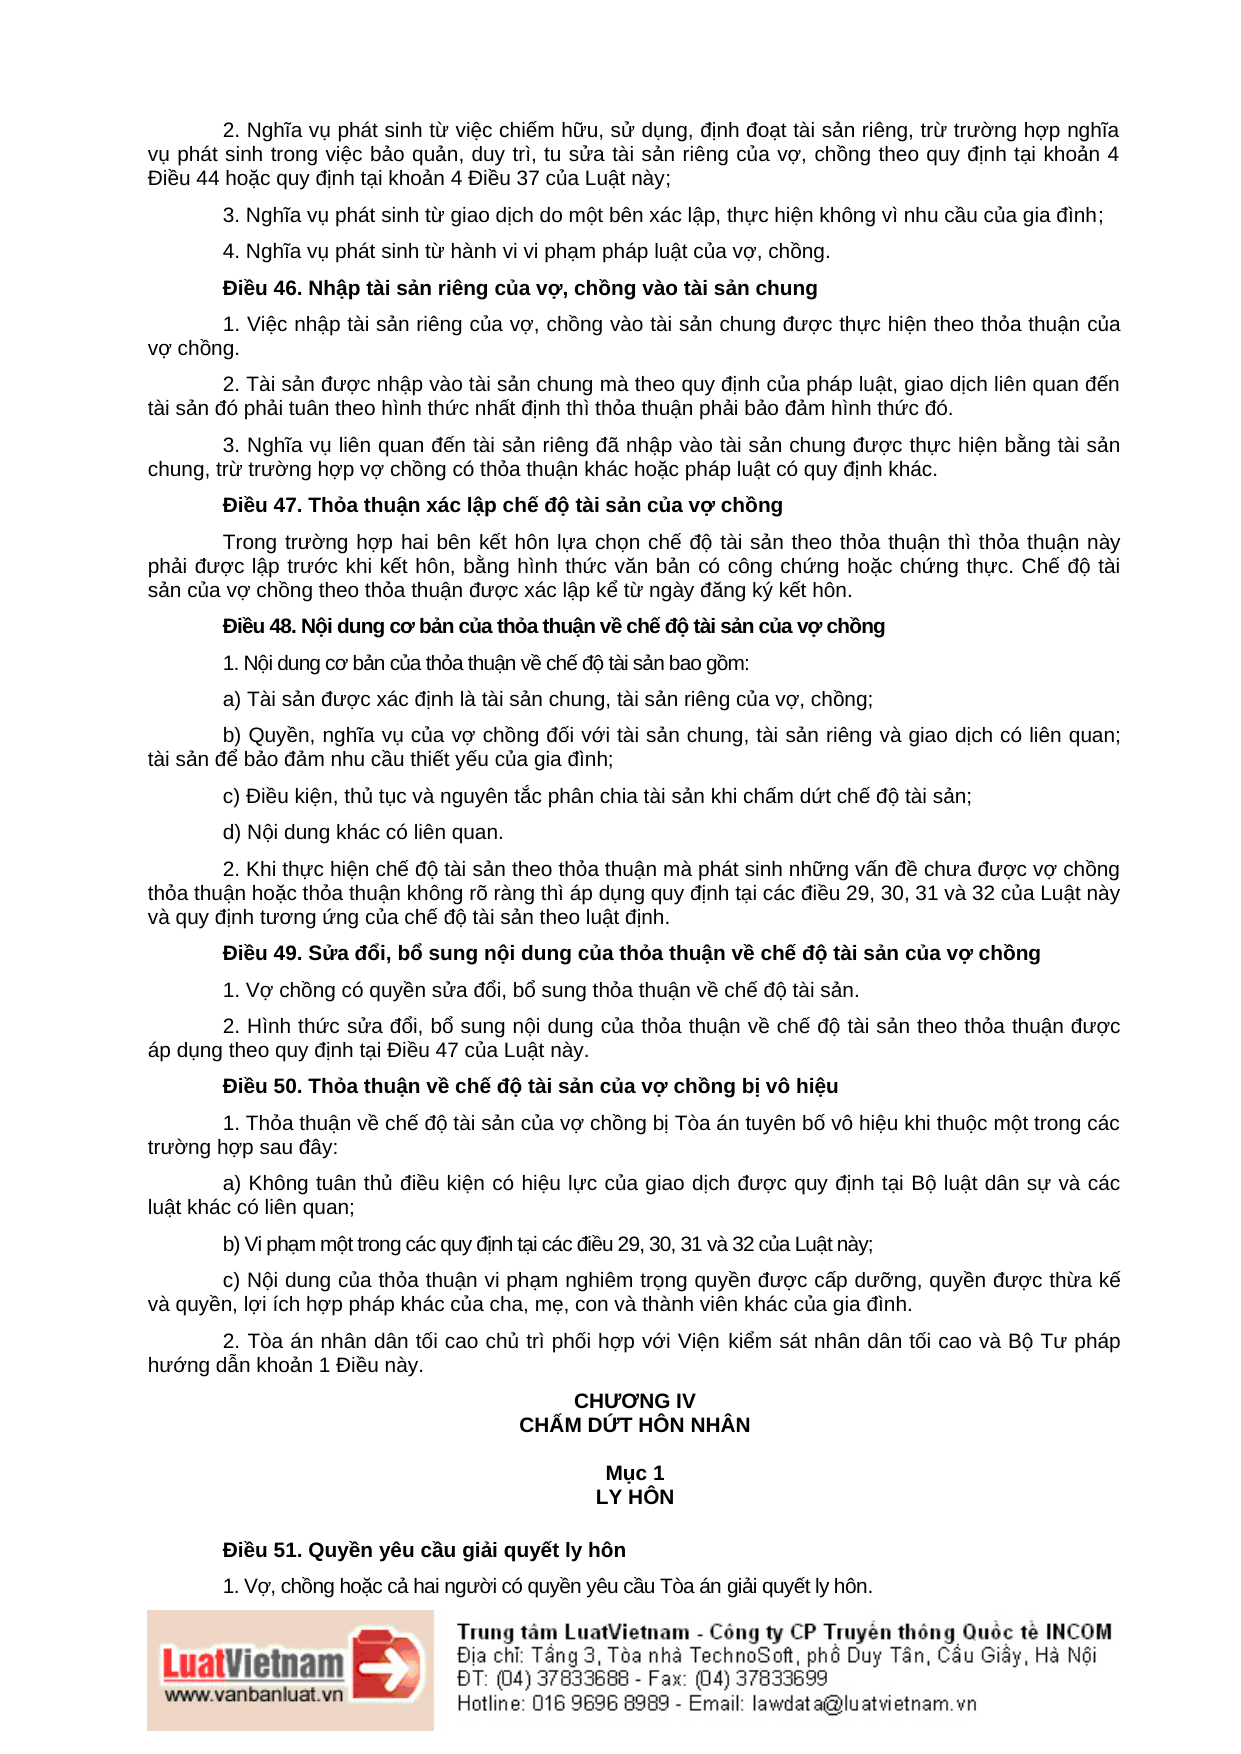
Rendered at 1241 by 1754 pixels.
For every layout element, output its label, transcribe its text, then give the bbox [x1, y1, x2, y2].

picture [147, 1610, 1122, 1731]
text a) Không tuân thủ điều kiện có hiệu lực của giao dịch được quy định tại Bộ luật dân sự và các luật khác có liên quan; [148, 1171, 1122, 1219]
subtitle CHẤM DỨT HÔN NHÂN [148, 1413, 1122, 1437]
text b) Quyền, nghĩa vụ của vợ chồng đối với tài sản chung, tài sản riêng và giao dịch có liên quan; tài sản để bảo đảm nhu cầu thiết yếu của gia đình; [148, 723, 1122, 771]
subtitle Điều 46. Nhập tài sản riêng của vợ, chồng vào tài sản chung [148, 275, 1122, 299]
text 1. Nội dung cơ bản của thỏa thuận về chế độ tài sản bao gồm: [148, 650, 1122, 674]
text 1. Vợ chồng có quyền sửa đổi, bổ sung thỏa thuận về chế độ tài sản. [148, 977, 1122, 1001]
text 1. Việc nhập tài sản riêng của vợ, chồng vào tài sản chung được thực hiện theo thỏa thuận của vợ chồng. [148, 312, 1122, 360]
text a) Tài sản được xác định là tài sản chung, tài sản riêng của vợ, chồng; [148, 687, 1122, 711]
subtitle Điều 47. Thỏa thuận xác lập chế độ tài sản của vợ chồng [148, 493, 1122, 517]
subtitle Điều 48. Nội dung cơ bản của thỏa thuận về chế độ tài sản của vợ chồng [148, 614, 1122, 638]
text 2. Nghĩa vụ phát sinh từ việc chiếm hữu, sử dụng, định đoạt tài sản riêng, trừ trường hợp nghĩa vụ phát sinh trong việc bảo quản, duy trì, tu sửa tài sản riêng của vợ, chồng theo quy định tại khoản 4 Điều 44 hoặc quy định tại khoản 4 Điều 37 của Luật này; [148, 118, 1122, 190]
subtitle Điều 49. Sửa đổi, bổ sung nội dung của thỏa thuận về chế độ tài sản của vợ chồng [148, 941, 1122, 965]
text 4. Nghĩa vụ phát sinh từ hành vi vi phạm pháp luật của vợ, chồng. [148, 239, 1122, 263]
text 2. Hình thức sửa đổi, bổ sung nội dung của thỏa thuận về chế độ tài sản theo thỏa thuận được áp dụng theo quy định tại Điều 47 của Luật này. [148, 1014, 1122, 1062]
subtitle Điều 51. Quyền yêu cầu giải quyết ly hôn [148, 1537, 1122, 1561]
text 1. Vợ, chồng hoặc cả hai người có quyền yêu cầu Tòa án giải quyết ly hôn. [148, 1574, 1122, 1598]
text CHƯƠNG IV [148, 1389, 1122, 1413]
text 2. Tài sản được nhập vào tài sản chung mà theo quy định của pháp luật, giao dịch liên quan đến tài sản đó phải tuân theo hình thức nhất định thì thỏa thuận phải bảo đảm hình thức đó. [148, 372, 1122, 420]
text 3. Nghĩa vụ liên quan đến tài sản riêng đã nhập vào tài sản chung được thực hiện bằng tài sản chung, trừ trường hợp vợ chồng có thỏa thuận khác hoặc pháp luật có quy định khác. [148, 433, 1122, 481]
text 2. Tòa án nhân dân tối cao chủ trì phối hợp với Viện kiểm sát nhân dân tối cao và Bộ Tư pháp hướng dẫn khoản 1 Điều này. [148, 1328, 1122, 1376]
text 2. Khi thực hiện chế độ tài sản theo thỏa thuận mà phát sinh những vấn đề chưa được vợ chồng thỏa thuận hoặc thỏa thuận không rõ ràng thì áp dụng quy định tại các điều 29, 30, 31 và 32 của Luật này và quy định tương ứng của chế độ tài sản theo luật định. [148, 857, 1122, 928]
subtitle LY HÔN [148, 1485, 1122, 1509]
subtitle Mục 1 [148, 1461, 1122, 1485]
text 3. Nghĩa vụ phát sinh từ giao dịch do một bên xác lập, thực hiện không vì nhu cầu của gia đình; [148, 202, 1122, 226]
text Trong trường hợp hai bên kết hôn lựa chọn chế độ tài sản theo thỏa thuận thì thỏa thuận này phải được lập trước khi kết hôn, bằng hình thức văn bản có công chứng hoặc chứng thực. Chế độ tài sản của vợ chồng theo thỏa thuận được xác lập kể từ ngày đăng ký kết hôn. [148, 529, 1122, 601]
text b) Vi phạm một trong các quy định tại các điều 29, 30, 31 và 32 của Luật này; [148, 1232, 1122, 1256]
text d) Nội dung khác có liên quan. [148, 820, 1122, 844]
subtitle Điều 50. Thỏa thuận về chế độ tài sản của vợ chồng bị vô hiệu [148, 1074, 1122, 1098]
text 1. Thỏa thuận về chế độ tài sản của vợ chồng bị Tòa án tuyên bố vô hiệu khi thuộc một trong các trường hợp sau đây: [148, 1111, 1122, 1159]
text c) Nội dung của thỏa thuận vi phạm nghiêm trọng quyền được cấp dưỡng, quyền được thừa kế và quyền, lợi ích hợp pháp khác của cha, mẹ, con và thành viên khác của gia đình. [148, 1268, 1122, 1316]
text c) Điều kiện, thủ tục và nguyên tắc phân chia tài sản khi chấm dứt chế độ tài sản; [148, 784, 1122, 808]
